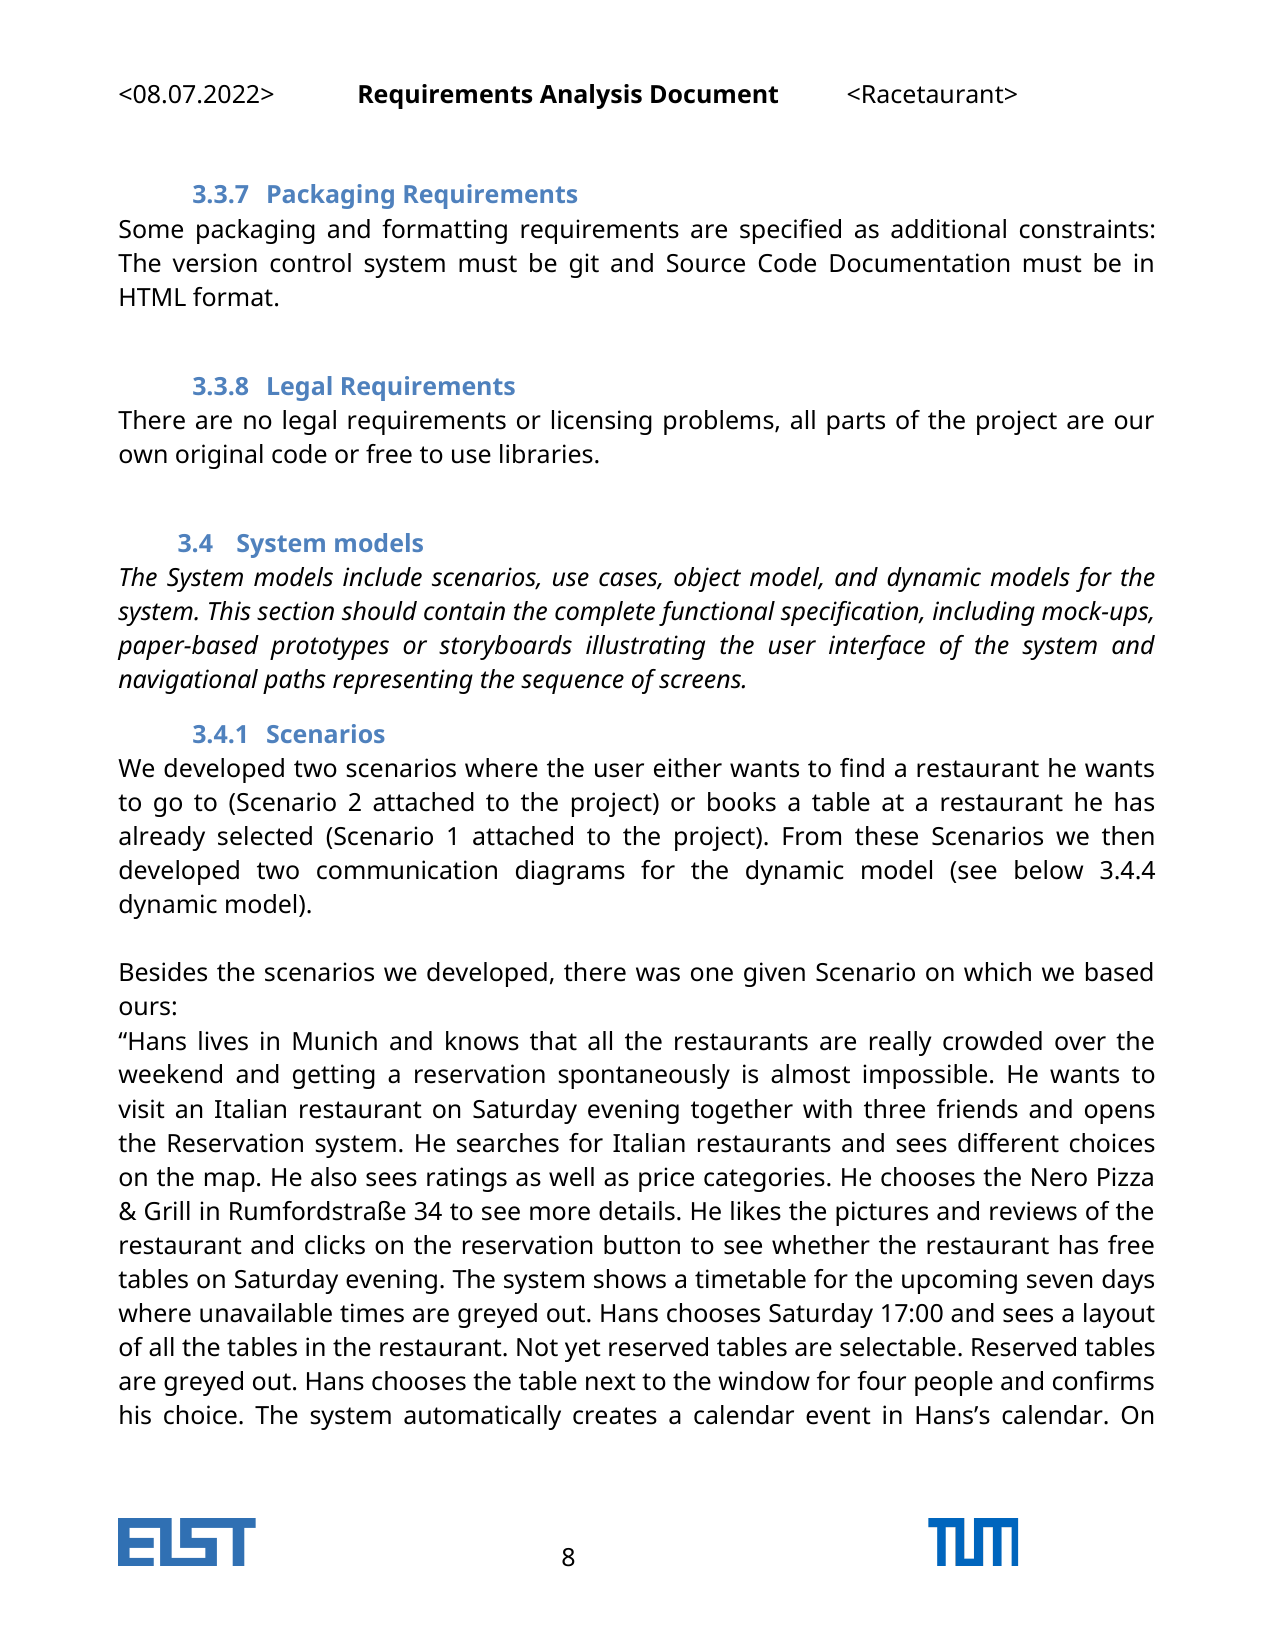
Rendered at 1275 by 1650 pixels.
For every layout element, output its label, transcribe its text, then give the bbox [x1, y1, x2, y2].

subtitle System models [177, 525, 1157, 559]
text The System models include scenarios, use cases, object model, and dynamic models for the system. This section should contain the complete functional specification, including mock-ups, paper-based prototypes or storyboards illustrating the user interface of the system and navigational paths representing the sequence of screens. [118, 559, 1157, 696]
subtitle Packaging Requirements [192, 177, 1157, 211]
subtitle Scenarios [192, 717, 1157, 751]
text There are no legal requirements or licensing problems, all parts of the project are our own original code or free to use libraries. [118, 402, 1157, 471]
text Besides the scenarios we developed, there was one given Scenario on which we based ours: [118, 955, 1157, 1023]
subtitle Legal Requirements [192, 368, 1157, 402]
text Some packaging and formatting requirements are specified as additional constraints: The version control system must be git and Source Code Documentation must be in HTML format. [118, 211, 1157, 313]
text We developed two scenarios where the user either wants to find a restaurant he wants to go to (Scenario 2 attached to the project) or books a table at a restaurant he has already selected (Scenario 1 attached to the project). From these Scenarios we then developed two communication diagrams for the dynamic model (see below 3.4.4 dynamic model). [118, 751, 1157, 921]
